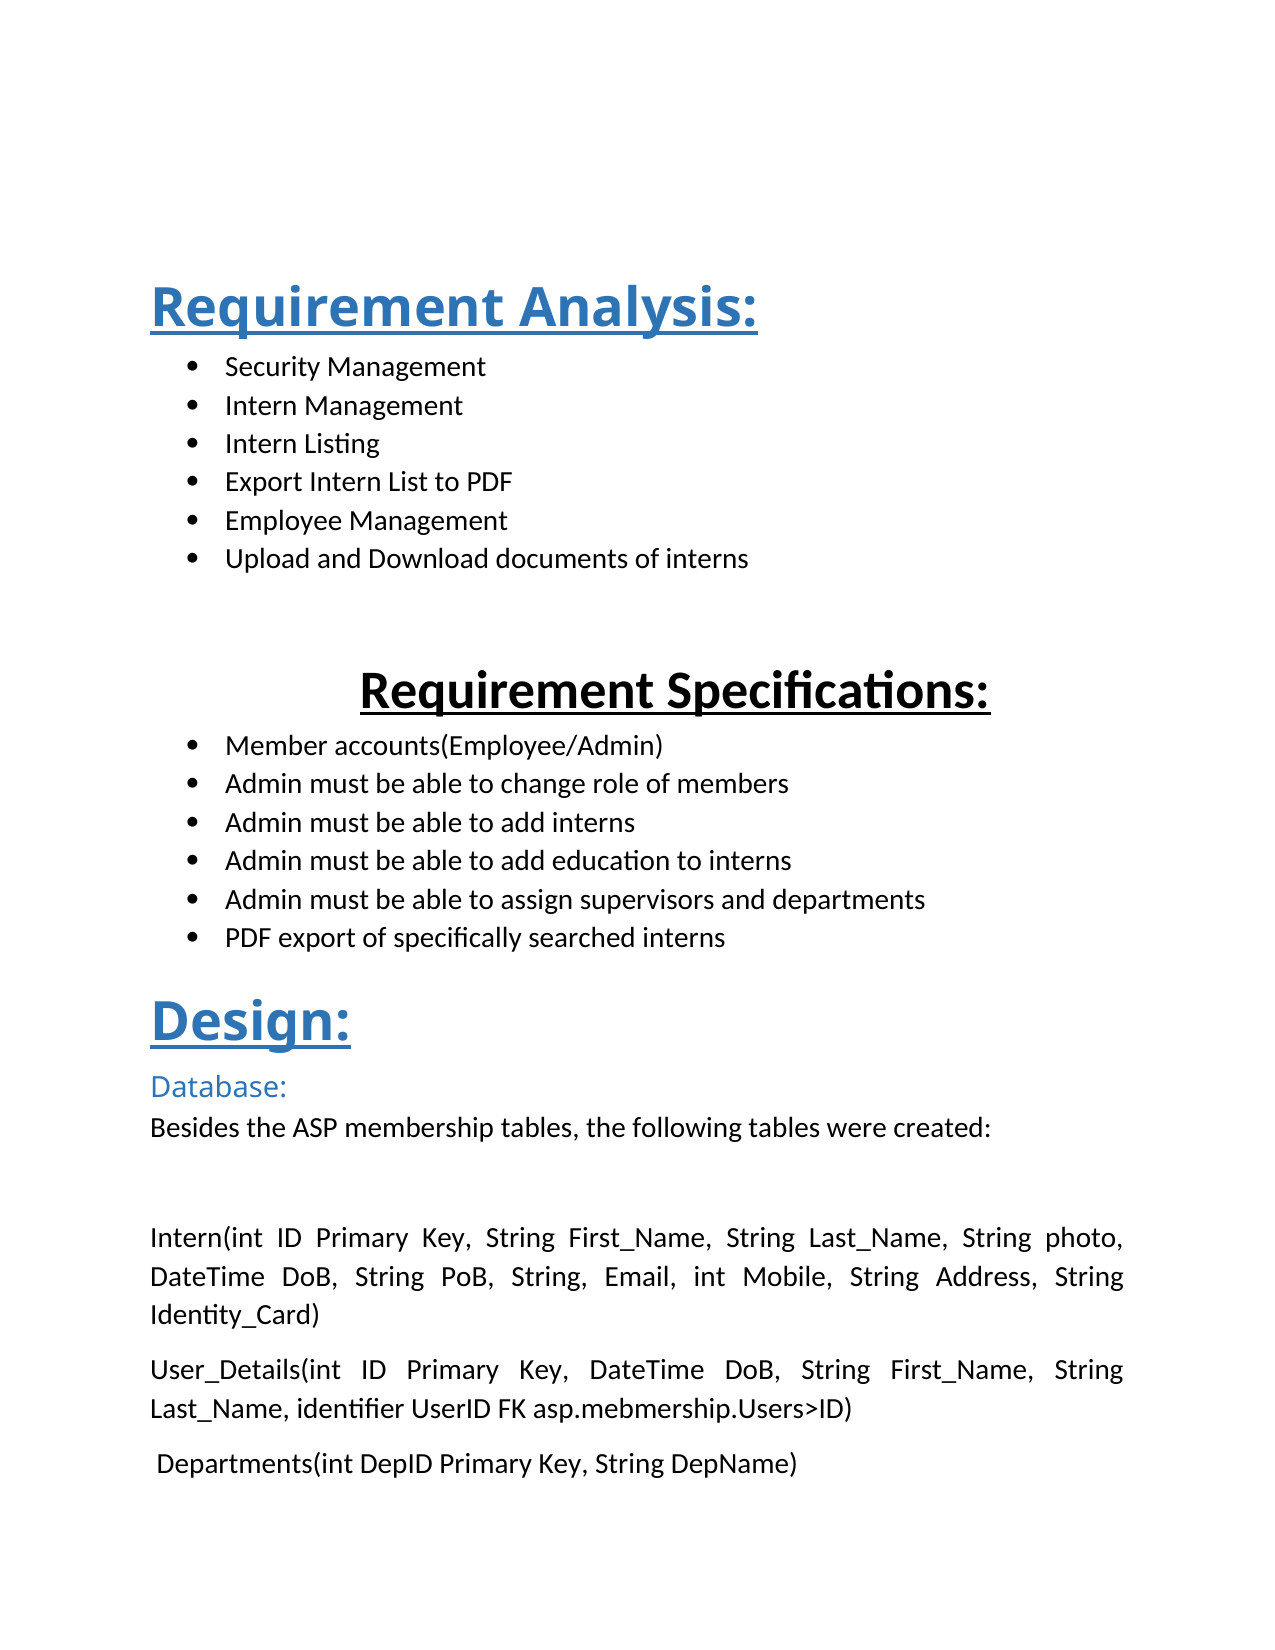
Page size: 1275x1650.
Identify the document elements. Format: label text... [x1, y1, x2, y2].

list PDF export of specifically searched interns [187, 919, 1125, 955]
list Export Intern List to PDF [187, 463, 1125, 499]
subtitle Database: [150, 1066, 1125, 1106]
subtitle Requirement Analysis: [150, 268, 1125, 342]
list Security Management [187, 348, 1125, 384]
text Departments(int DepID Primary Key, String DepName) [150, 1445, 1125, 1481]
list Admin must be able to assign supervisors and departments [187, 881, 1125, 916]
list Member accounts(Employee/Admin) [187, 727, 1125, 763]
list Upload and Download documents of interns [187, 540, 1125, 576]
list Admin must be able to change role of members [187, 765, 1125, 801]
text Besides the ASP membership tables, the following tables were created: [150, 1109, 1125, 1145]
text User_Details(int ID Primary Key, DateTime DoB, String First_Name, String Last_Name, identifier UserID FK asp.mebmership.Users>ID) [150, 1351, 1125, 1425]
list Admin must be able to add interns [187, 804, 1125, 839]
text Intern(int ID Primary Key, String First_Name, String Last_Name, String photo, DateTime DoB, String PoB, String, Email, int Mobile, String Address, String Identity_Card) [150, 1219, 1125, 1332]
list Employee Management [187, 502, 1125, 537]
subtitle Design: [150, 983, 1125, 1056]
list Admin must be able to add education to interns [187, 842, 1125, 878]
list Intern Management [187, 387, 1125, 422]
list Intern Listing [187, 425, 1125, 461]
list Requirement Specifications: [225, 656, 1125, 722]
